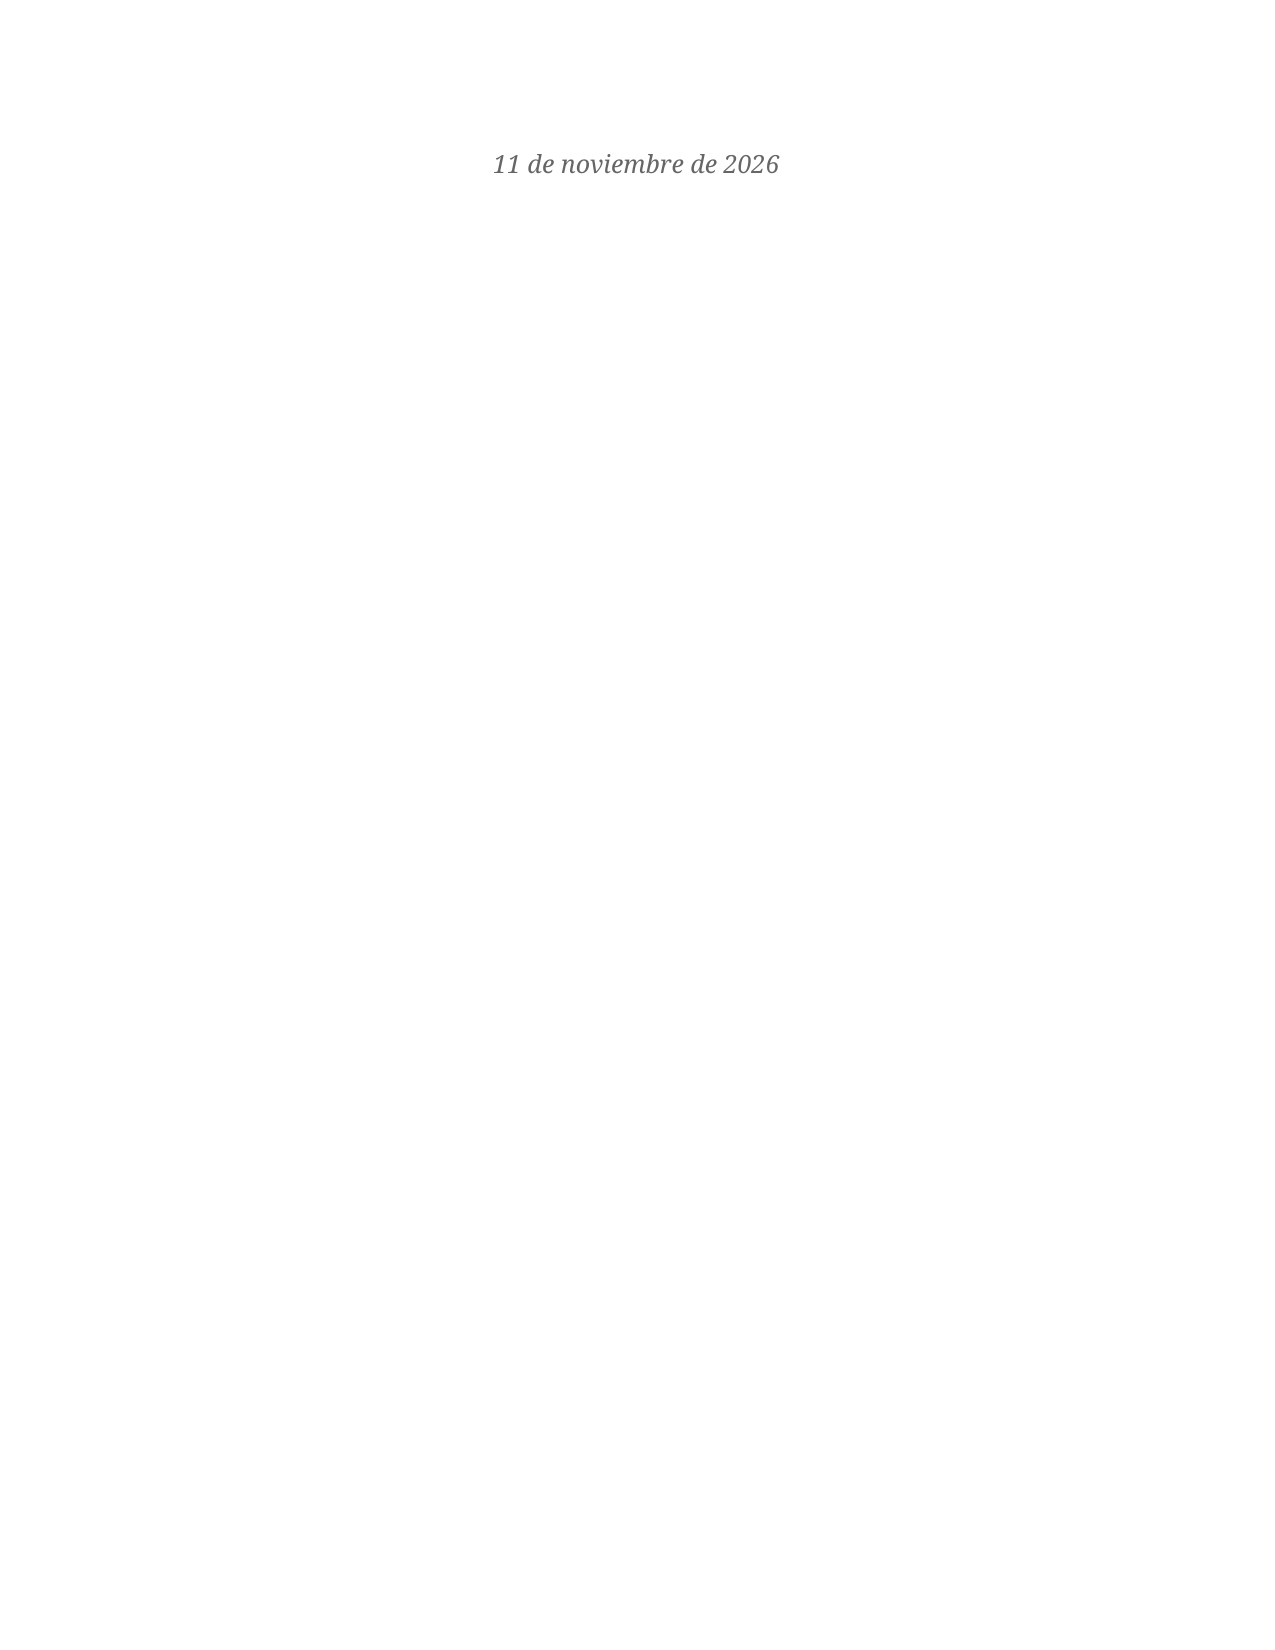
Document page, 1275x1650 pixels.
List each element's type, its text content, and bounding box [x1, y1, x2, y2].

text 13 de marzo de 2024 [118, 147, 1157, 181]
